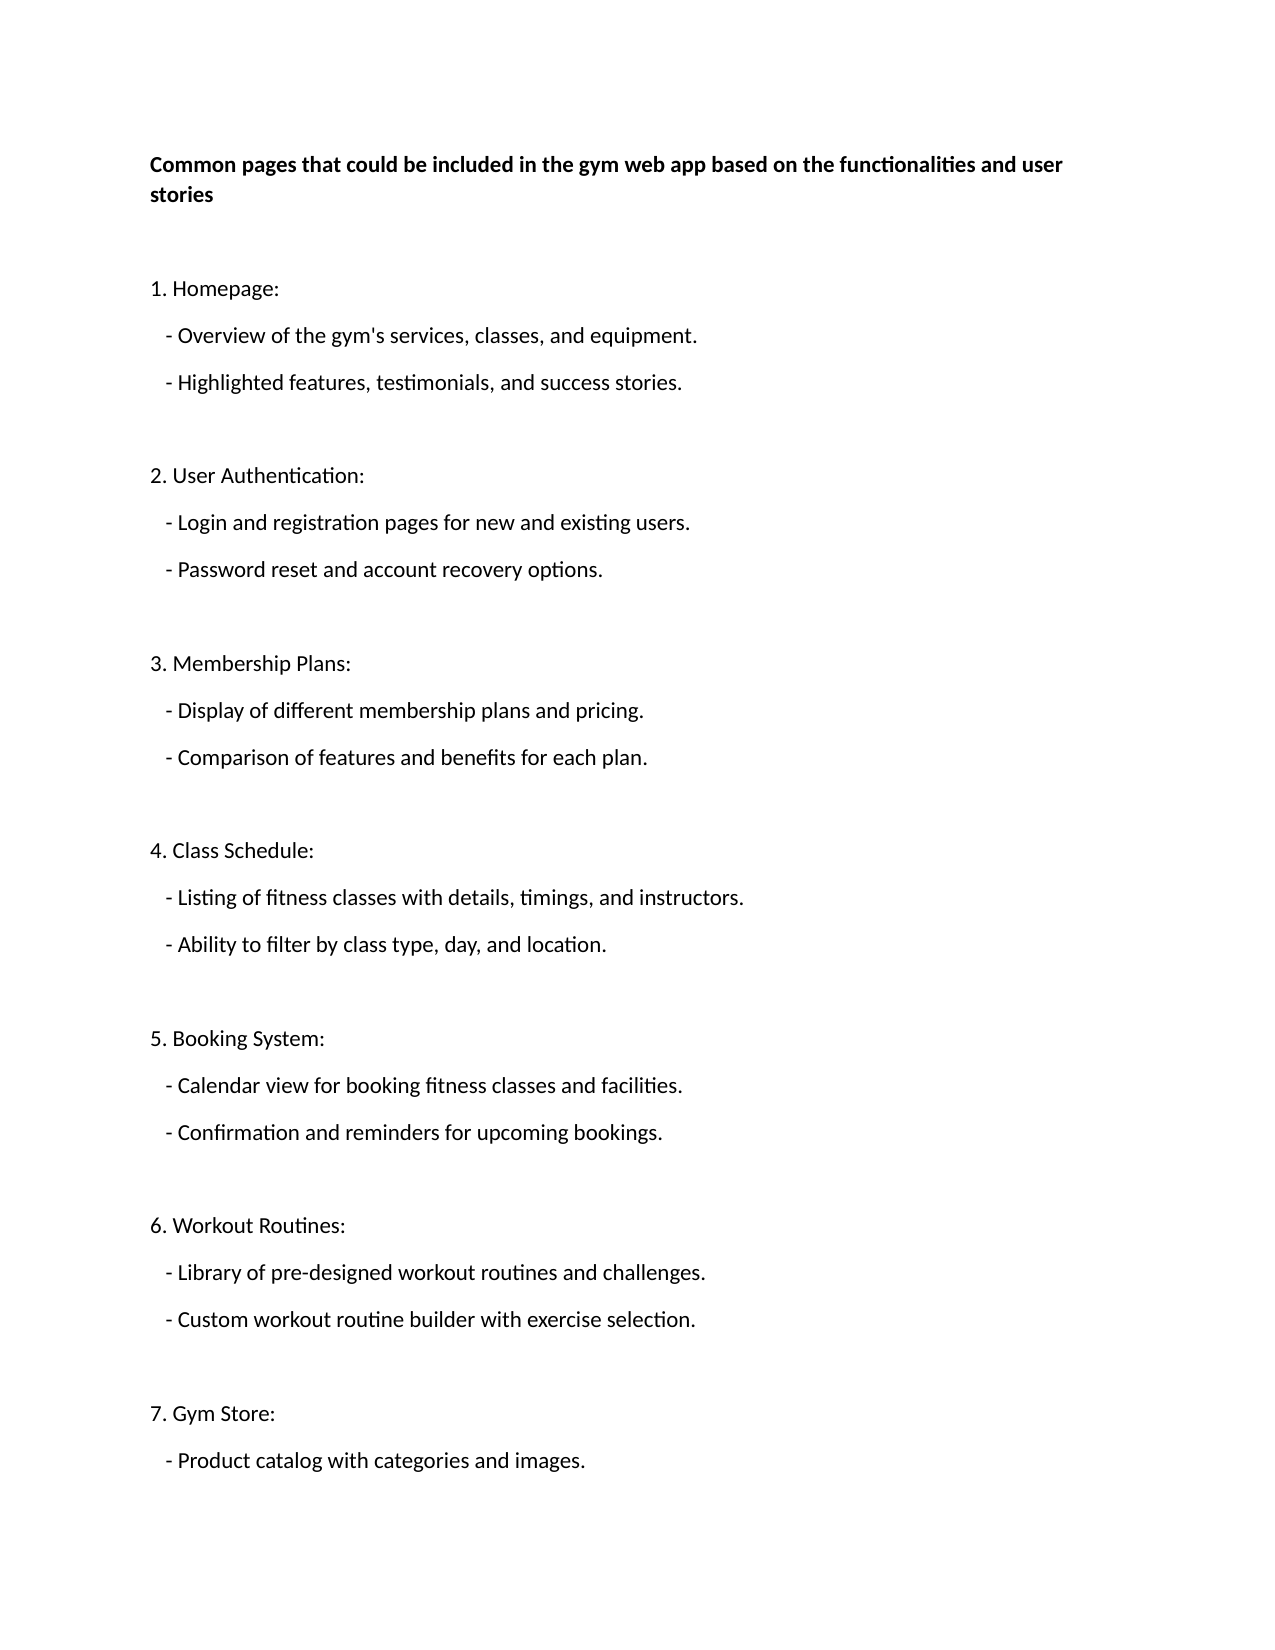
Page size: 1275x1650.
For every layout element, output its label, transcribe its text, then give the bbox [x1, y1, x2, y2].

text - Password reset and account recovery options. [150, 555, 1125, 583]
text - Listing of fitness classes with details, timings, and instructors. [150, 883, 1125, 911]
text 3. Membership Plans: [150, 649, 1125, 677]
text - Library of pre-designed workout routines and challenges. [150, 1258, 1125, 1286]
text - Comparison of features and benefits for each plan. [150, 743, 1125, 771]
text 4. Class Schedule: [150, 836, 1125, 864]
text Common pages that could be included in the gym web app based on the functionalities and user stories [150, 150, 1125, 208]
text - Highlighted features, testimonials, and success stories. [150, 368, 1125, 396]
text - Calendar view for booking fitness classes and facilities. [150, 1071, 1125, 1099]
text 6. Workout Routines: [150, 1211, 1125, 1239]
text - Confirmation and reminders for upcoming bookings. [150, 1118, 1125, 1146]
text - Login and registration pages for new and existing users. [150, 508, 1125, 536]
text - Ability to filter by class type, day, and location. [150, 930, 1125, 958]
text - Product catalog with categories and images. [150, 1446, 1125, 1474]
text - Overview of the gym's services, classes, and equipment. [150, 321, 1125, 349]
text 2. User Authentication: [150, 461, 1125, 489]
text 5. Booking System: [150, 1024, 1125, 1052]
text 7. Gym Store: [150, 1399, 1125, 1427]
text 1. Homepage: [150, 274, 1125, 302]
text - Display of different membership plans and pricing. [150, 696, 1125, 724]
text - Custom workout routine builder with exercise selection. [150, 1305, 1125, 1333]
